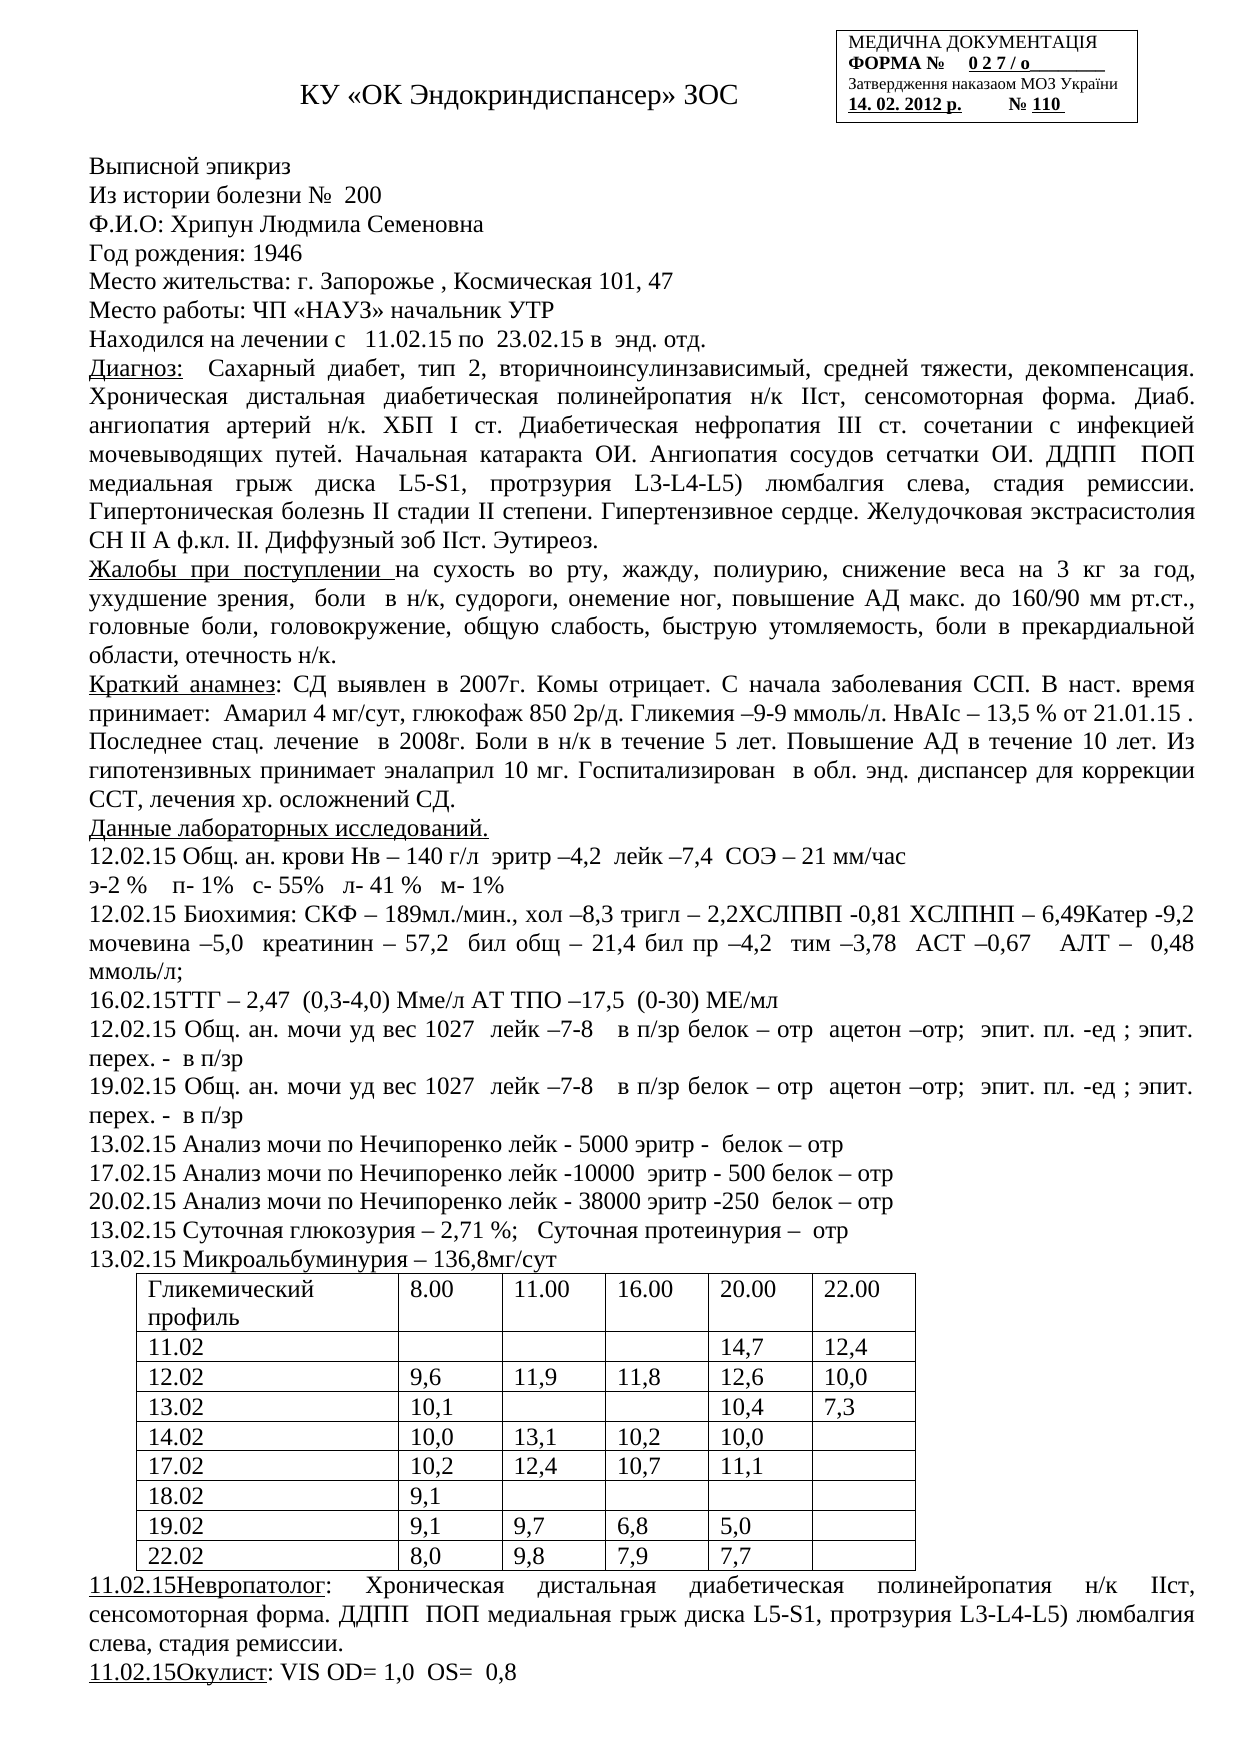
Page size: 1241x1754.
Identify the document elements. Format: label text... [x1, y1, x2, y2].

table_cell 10,2 [399, 1451, 502, 1480]
table_cell 10,1 [399, 1392, 502, 1421]
table_cell 12,4 [813, 1332, 915, 1361]
table_cell [606, 1392, 708, 1421]
table_cell 5,0 [709, 1511, 812, 1540]
text Данные лабораторных исследований. [89, 813, 1196, 841]
table_cell 11,9 [503, 1362, 605, 1391]
table_cell 9,1 [399, 1511, 502, 1540]
table_cell 10,4 [709, 1392, 812, 1421]
text Находился на лечении с 11.02.15 по 23.02.15 в энд. отд. [89, 324, 1196, 353]
table_cell 11.02 [137, 1332, 398, 1361]
table_cell [503, 1332, 605, 1361]
subtitle Ф.И.О: Хрипун Людмила Семеновна [89, 209, 1196, 238]
table_cell 14.02 [137, 1422, 398, 1450]
table_cell 12.02 [137, 1362, 398, 1391]
table_cell 8,0 [399, 1541, 502, 1569]
table_cell 9,8 [503, 1541, 605, 1569]
table_cell 18.02 [137, 1481, 398, 1510]
text 11.02.15Окулист: VIS OD= 1,0 OS= 0,8 [89, 1657, 1196, 1686]
subtitle 12.02.15 Общ. ан. мочи уд вес 1027 лейк –7-8 в п/зр белок – отр ацетон –отр; эпит. пл. -ед ; эпит. перех. - в п/зр [89, 1014, 1196, 1071]
text Год рождения: 1946 [89, 238, 1196, 266]
text 16.02.15ТТГ – 2,47 (0,3-4,0) Мме/л АТ ТПО –17,5 (0-30) МЕ/мл [89, 985, 1196, 1014]
text 13.02.15 Анализ мочи по Нечипоренко лейк - 5000 эритр - белок – отр [89, 1129, 1196, 1158]
text Краткий анамнез: СД выявлен в 2007г. Комы отрицает. С начала заболевания ССП. В наст. время принимает: Амарил 4 мг/сут, глюкофаж 850 2р/д. Гликемия –9-9 ммоль/л. НвАIс – 13,5 % от 21.01.15 . Последнее стац. лечение в 2008г. Боли в н/к в течение 5 лет. Повышение АД в течение 10 лет. Из гипотензивных принимает эналаприл 10 мг. Госпитализирован в обл. энд. диспансер для коррекции ССТ, лечения хр. осложнений СД. [89, 669, 1196, 813]
table_cell 9,7 [503, 1511, 605, 1540]
table_cell 7,9 [606, 1541, 708, 1569]
table_cell [813, 1541, 915, 1569]
table_cell 6,8 [606, 1511, 708, 1540]
table_cell [813, 1511, 915, 1540]
table_cell 22.02 [137, 1541, 398, 1569]
table_cell 13.02 [137, 1392, 398, 1421]
table_cell 11,8 [606, 1362, 708, 1391]
table_cell 13,1 [503, 1422, 605, 1450]
text 11.02.15Невропатолог: Хроническая дистальная диабетическая полинейропатия н/к IIст, сенсомоторная форма. ДДПП ПОП медиальная грыж диска L5-S1, протрзурия L3-L4-L5) люмбалгия слева, стадия ремиссии. [89, 1571, 1196, 1657]
table_header 11.00 [503, 1274, 605, 1331]
table_cell [813, 1422, 915, 1450]
table_cell [503, 1481, 605, 1510]
text Место работы: ЧП «НАУЗ» начальник УТР [89, 295, 1196, 324]
text Жалобы при поступлении на сухость во рту, жажду, полиурию, снижение веса на 3 кг за год, ухудшение зрения, боли в н/к, судороги, онемение ног, повышение АД макс. до 160/90 мм рт.ст., головные боли, головокружение, общую слабость, быструю утомляемость, боли в прекардиальной области, отечность н/к. [89, 554, 1196, 669]
table_header Гликемический профиль [137, 1274, 398, 1331]
subtitle Выписной эпикриз [89, 151, 1202, 180]
text Диагноз: Сахарный диабет, тип 2, вторичноинсулинзависимый, средней тяжести, декомпенсация. Хроническая дистальная диабетическая полинейропатия н/к IIст, сенсомоторная форма. Диаб. ангиопатия артерий н/к. ХБП I ст. Диабетическая нефропатия III ст. сочетании с инфекцией мочевыводящих путей. Начальная катаракта ОИ. Ангиопатия сосудов сетчатки ОИ. ДДПП ПОП медиальная грыж диска L5-S1, протрзурия L3-L4-L5) люмбалгия слева, стадия ремиссии. Гипертоническая болезнь II стадии II степени. Гипертензивное сердце. Желудочковая экстрасистолия СН II А ф.кл. II. Диффузный зоб IIст. Эутиреоз. [89, 353, 1196, 554]
text 12.02.15 Общ. ан. крови Нв – 140 г/л эритр –4,2 лейк –7,4 СОЭ – 21 мм/час [89, 841, 1196, 870]
subtitle 19.02.15 Общ. ан. мочи уд вес 1027 лейк –7-8 в п/зр белок – отр ацетон –отр; эпит. пл. -ед ; эпит. перех. - в п/зр [89, 1071, 1196, 1129]
table_header 20.00 [709, 1274, 812, 1331]
table_cell 12,6 [709, 1362, 812, 1391]
table_cell 10,7 [606, 1451, 708, 1480]
text 13.02.15 Суточная глюкозурия – 2,71 %; Суточная протеинурия – отр [89, 1215, 1196, 1244]
text э-2 % п- 1% с- 55% л- 41 % м- 1% [89, 870, 1196, 899]
text Место жительства: г. Запорожье , Космическая 101, 47 [89, 266, 1196, 295]
table_cell [606, 1481, 708, 1510]
table_cell [503, 1392, 605, 1421]
table_cell [813, 1451, 915, 1480]
table_header 8.00 [399, 1274, 502, 1331]
subtitle Из истории болезни № 200 [89, 180, 1196, 209]
table_cell [606, 1332, 708, 1361]
subtitle 13.02.15 Микроальбуминурия – 136,8мг/сут [89, 1244, 1196, 1273]
table_cell 9,6 [399, 1362, 502, 1391]
table_cell [813, 1481, 915, 1510]
text 17.02.15 Анализ мочи по Нечипоренко лейк -10000 эритр - 500 белок – отр [89, 1158, 1196, 1186]
table_cell 12,4 [503, 1451, 605, 1480]
table_cell [399, 1332, 502, 1361]
table_cell 10,0 [709, 1422, 812, 1450]
table_cell [709, 1481, 812, 1510]
table_cell 10,2 [606, 1422, 708, 1450]
table_cell 14,7 [709, 1332, 812, 1361]
table_header 16.00 [606, 1274, 708, 1331]
table_cell 17.02 [137, 1451, 398, 1480]
table_cell 7,7 [709, 1541, 812, 1569]
text 20.02.15 Анализ мочи по Нечипоренко лейк - 38000 эритр -250 белок – отр [89, 1186, 1196, 1215]
text 12.02.15 Биохимия: СКФ – 189мл./мин., хол –8,3 тригл – 2,2ХСЛПВП -0,81 ХСЛПНП – 6,49Катер -9,2 мочевина –5,0 креатинин – 57,2 бил общ – 21,4 бил пр –4,2 тим –3,78 АСТ –0,67 АЛТ – 0,48 ммоль/л; [89, 899, 1196, 985]
table_cell 9,1 [399, 1481, 502, 1510]
table_cell 10,0 [813, 1362, 915, 1391]
table_cell 7,3 [813, 1392, 915, 1421]
table_cell 11,1 [709, 1451, 812, 1480]
table_cell 19.02 [137, 1511, 398, 1540]
table_cell 10,0 [399, 1422, 502, 1450]
table_header 22.00 [813, 1274, 915, 1331]
